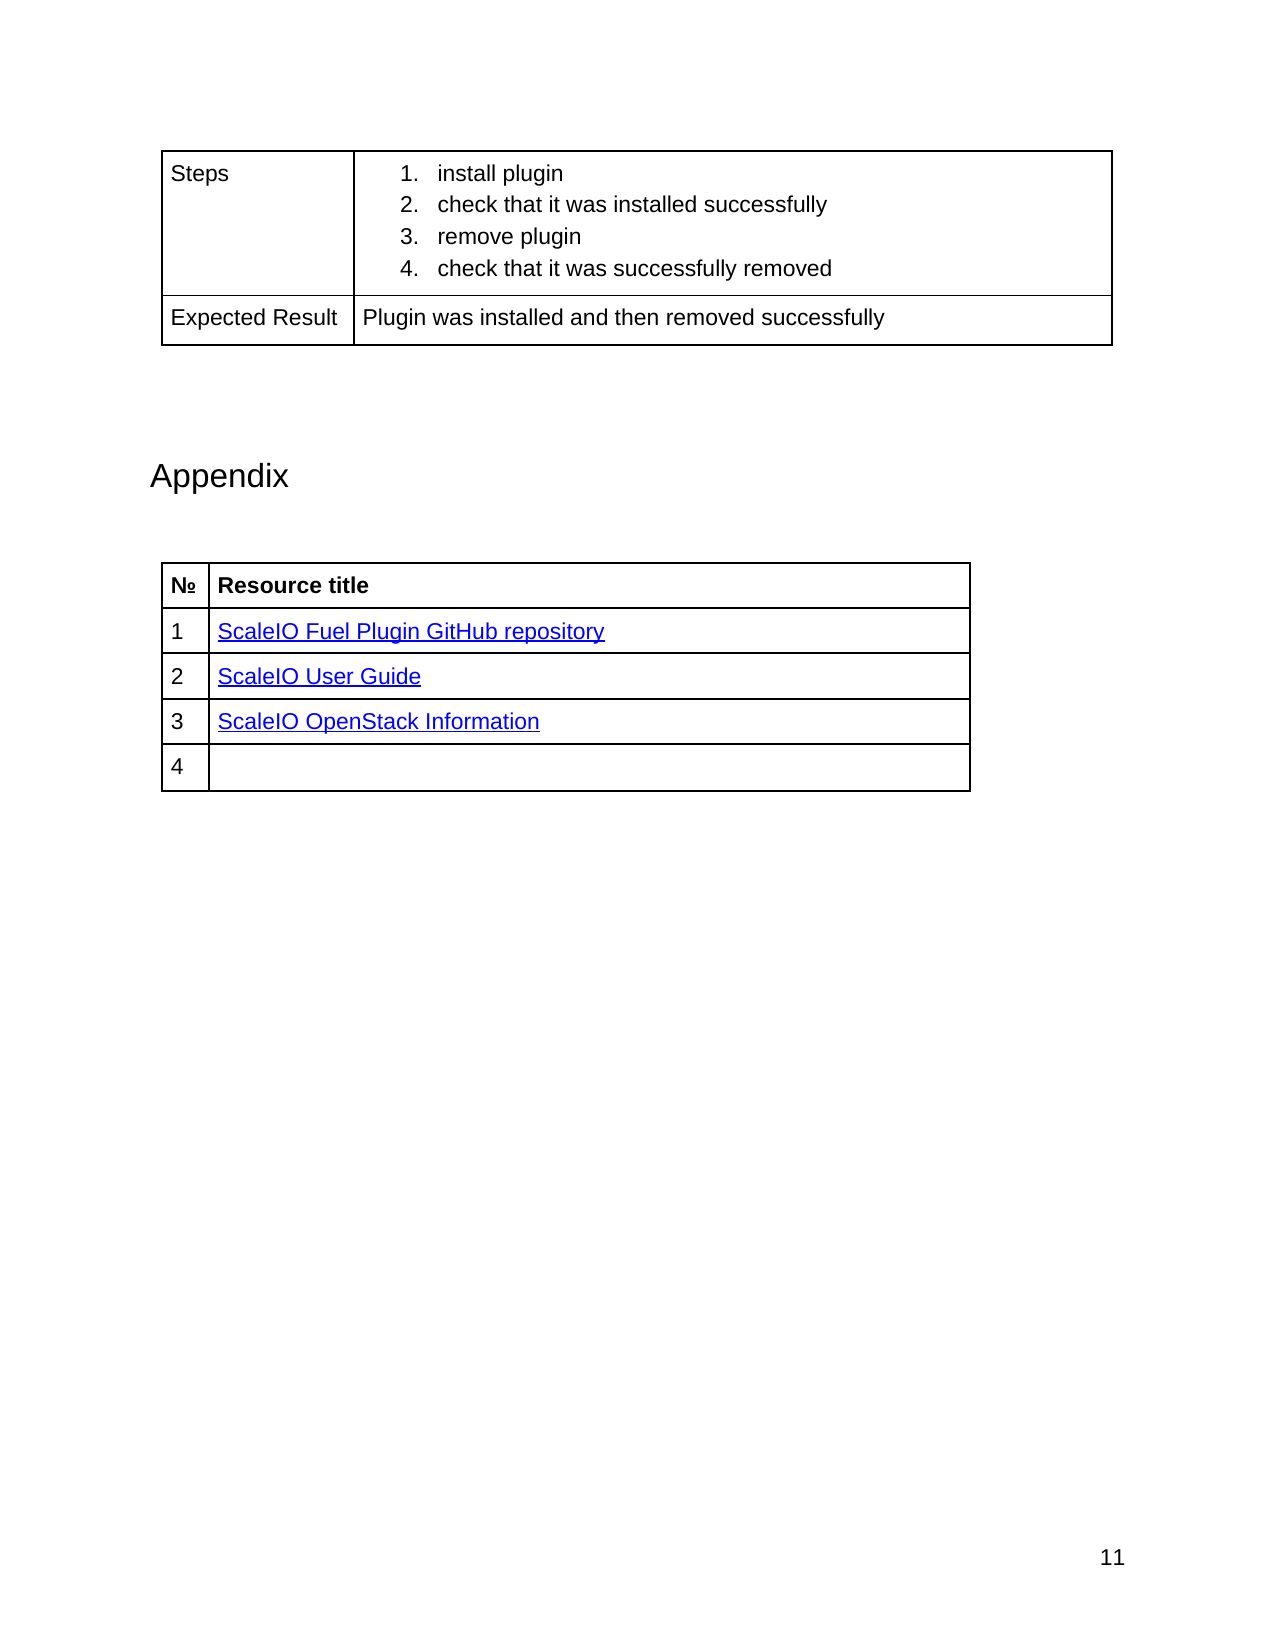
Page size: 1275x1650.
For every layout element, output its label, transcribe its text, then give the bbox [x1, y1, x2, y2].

table_cell 4 [163, 745, 208, 790]
table_cell 3 [163, 700, 208, 742]
table_cell [210, 745, 969, 790]
table_cell ScaleIO User Guide [210, 654, 969, 697]
table_header Resource title [210, 564, 969, 607]
table_cell 1 [163, 609, 208, 652]
table_cell Plugin was installed and then removed successfully [355, 296, 1111, 344]
table_cell ScaleIO OpenStack Information [210, 700, 969, 742]
table_cell Expected Result [163, 296, 353, 344]
table_cell 2 [163, 654, 208, 697]
table_header № [163, 564, 208, 607]
table_cell ScaleIO Fuel Plugin GitHub repository [210, 609, 969, 652]
table_cell Steps [163, 152, 353, 294]
table_cell install plugin check that it was installed successfully remove plugin check that it was successfully removed [355, 152, 1111, 294]
subtitle Appendix [150, 456, 1125, 494]
